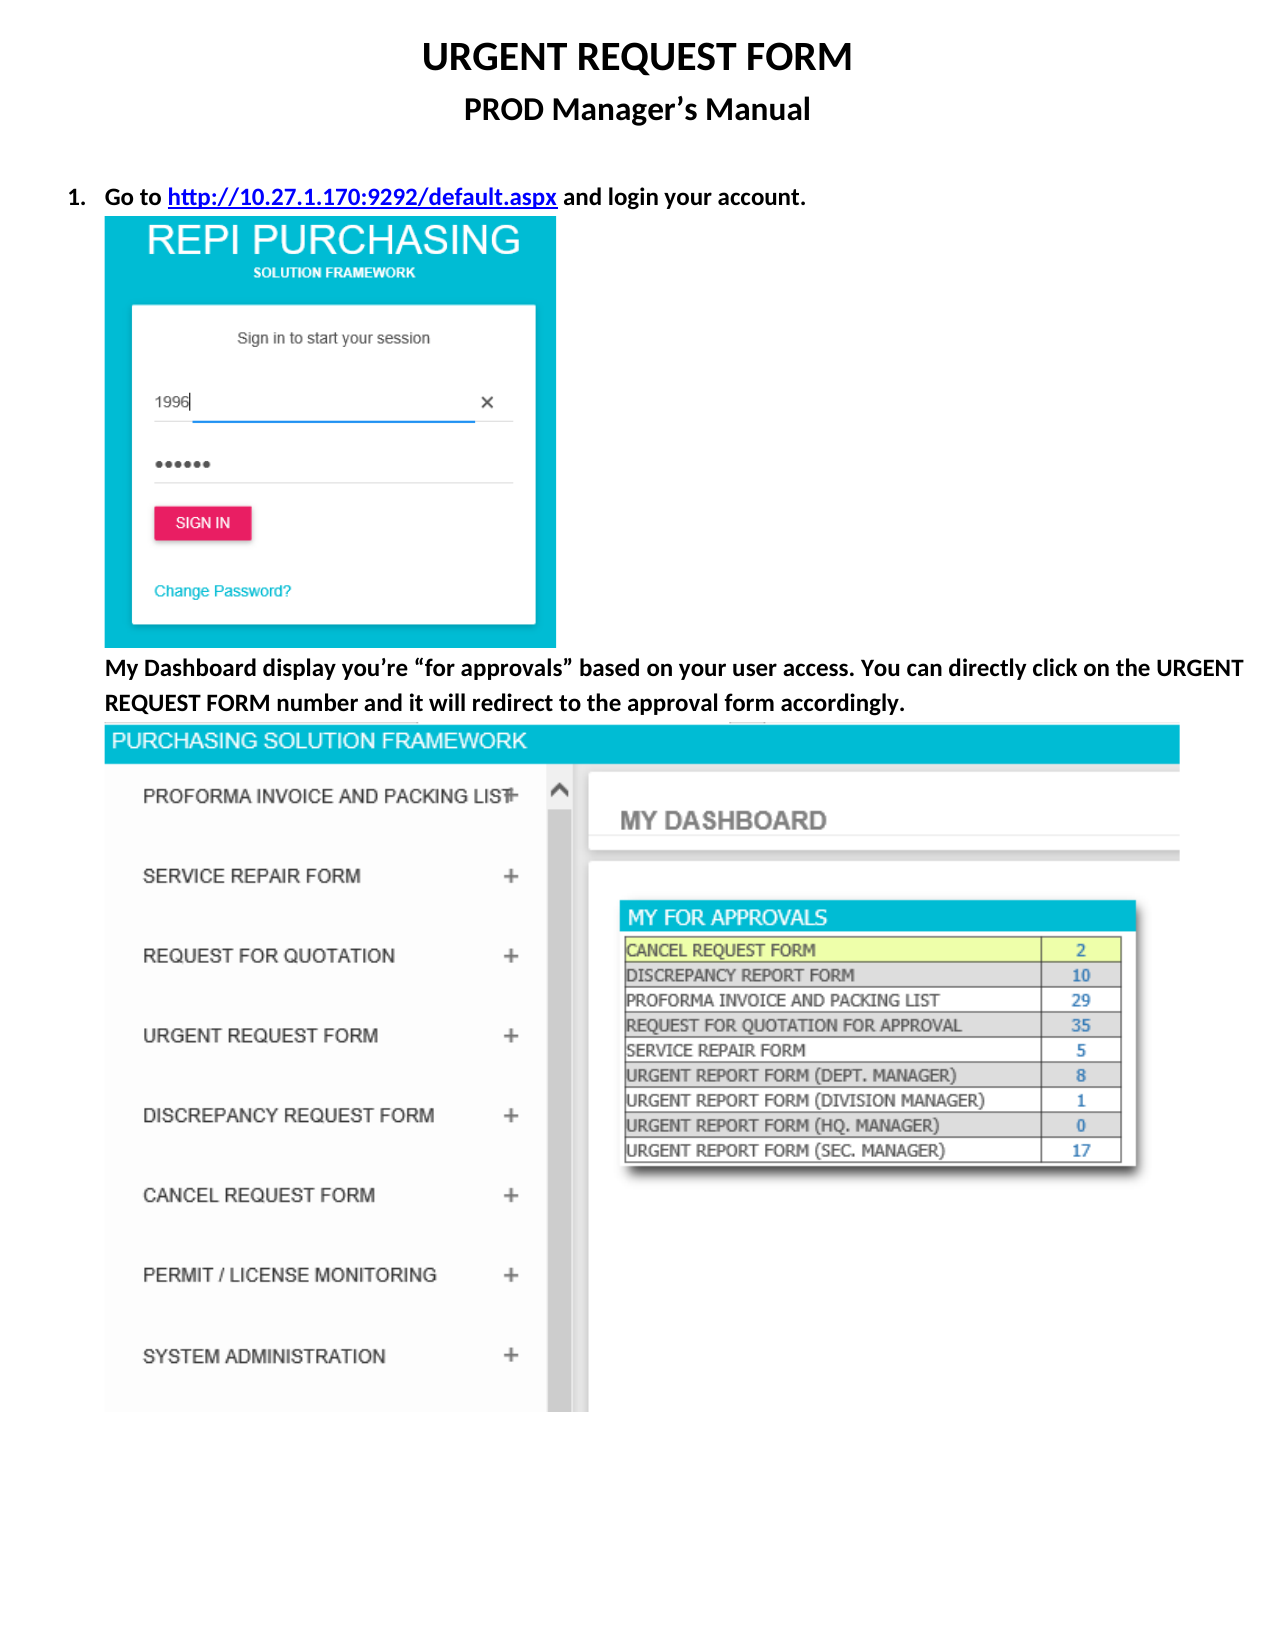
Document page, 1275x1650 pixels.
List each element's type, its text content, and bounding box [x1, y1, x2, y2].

list My Dashboard display you’re “for approvals” based on your user access. You can directly click on the URGENT REQUEST FORM number and it will redirect to the approval form accordingly. [104, 652, 1245, 718]
list Go to http://10.27.1.170:9292/default.aspx and login your account. [67, 182, 1245, 212]
text PROD Manager’s Manual [29, 88, 1245, 129]
picture [104, 216, 557, 648]
text URGENT REQUEST FORM [29, 29, 1245, 80]
picture [104, 722, 1180, 1412]
